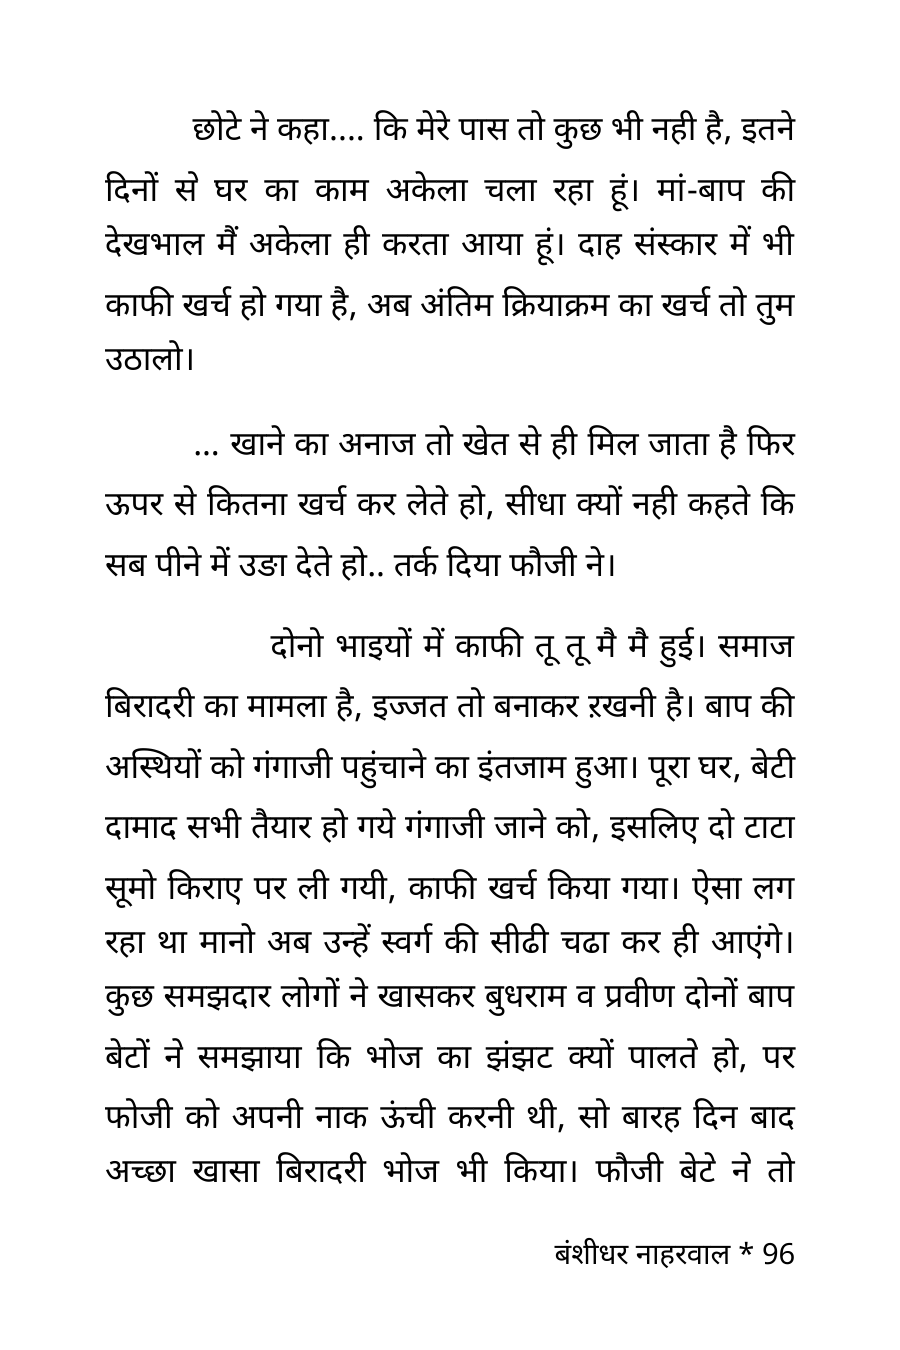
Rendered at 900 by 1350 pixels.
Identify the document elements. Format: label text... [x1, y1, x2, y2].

text ... खाने का अनाज तो खेत से ही मिल जाता है फिर ऊपर से कितना खर्च कर लेते हो, सीधा क्यों नही कहते कि सब पीने में उङा देते हो.. तर्क दिया फौजी ने। [105, 419, 795, 590]
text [105, 627, 795, 1196]
text छोटे ने कहा.... कि मेरे पास तो कुछ भी नही है, इतने दिनों से घर का काम अकेला चला रहा हूं। मां-बाप की देखभाल मैं अकेला ही करता आया हूं। दाह संस्कार में भी काफी खर्च हो गया है, अब अंतिम क्रियाक्रम का खर्च तो तुम उठालो। [105, 105, 795, 384]
